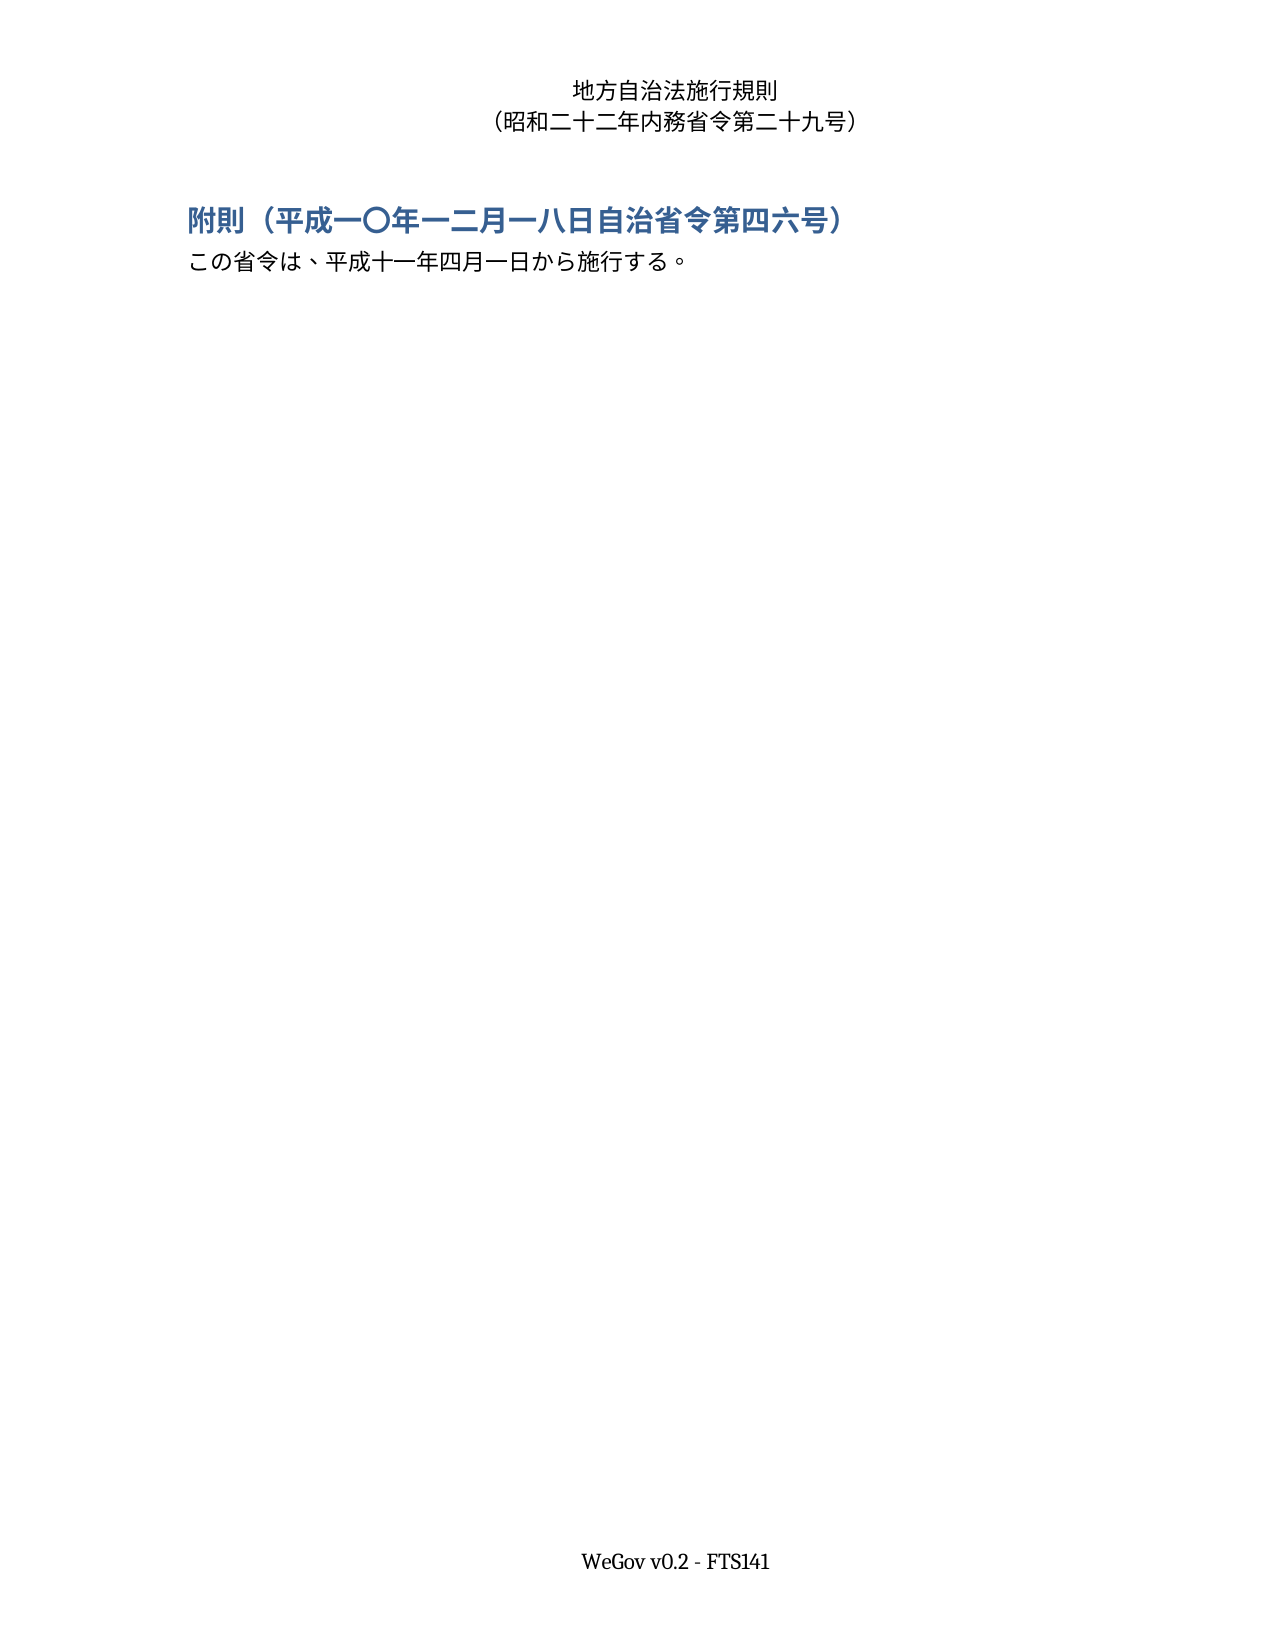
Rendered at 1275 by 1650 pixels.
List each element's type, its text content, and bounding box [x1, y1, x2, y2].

subtitle 附則（平成一〇年一二月一八日自治省令第四六号） [187, 200, 1087, 240]
text この省令は、平成十一年四月一日から施行する。 [187, 246, 1087, 277]
